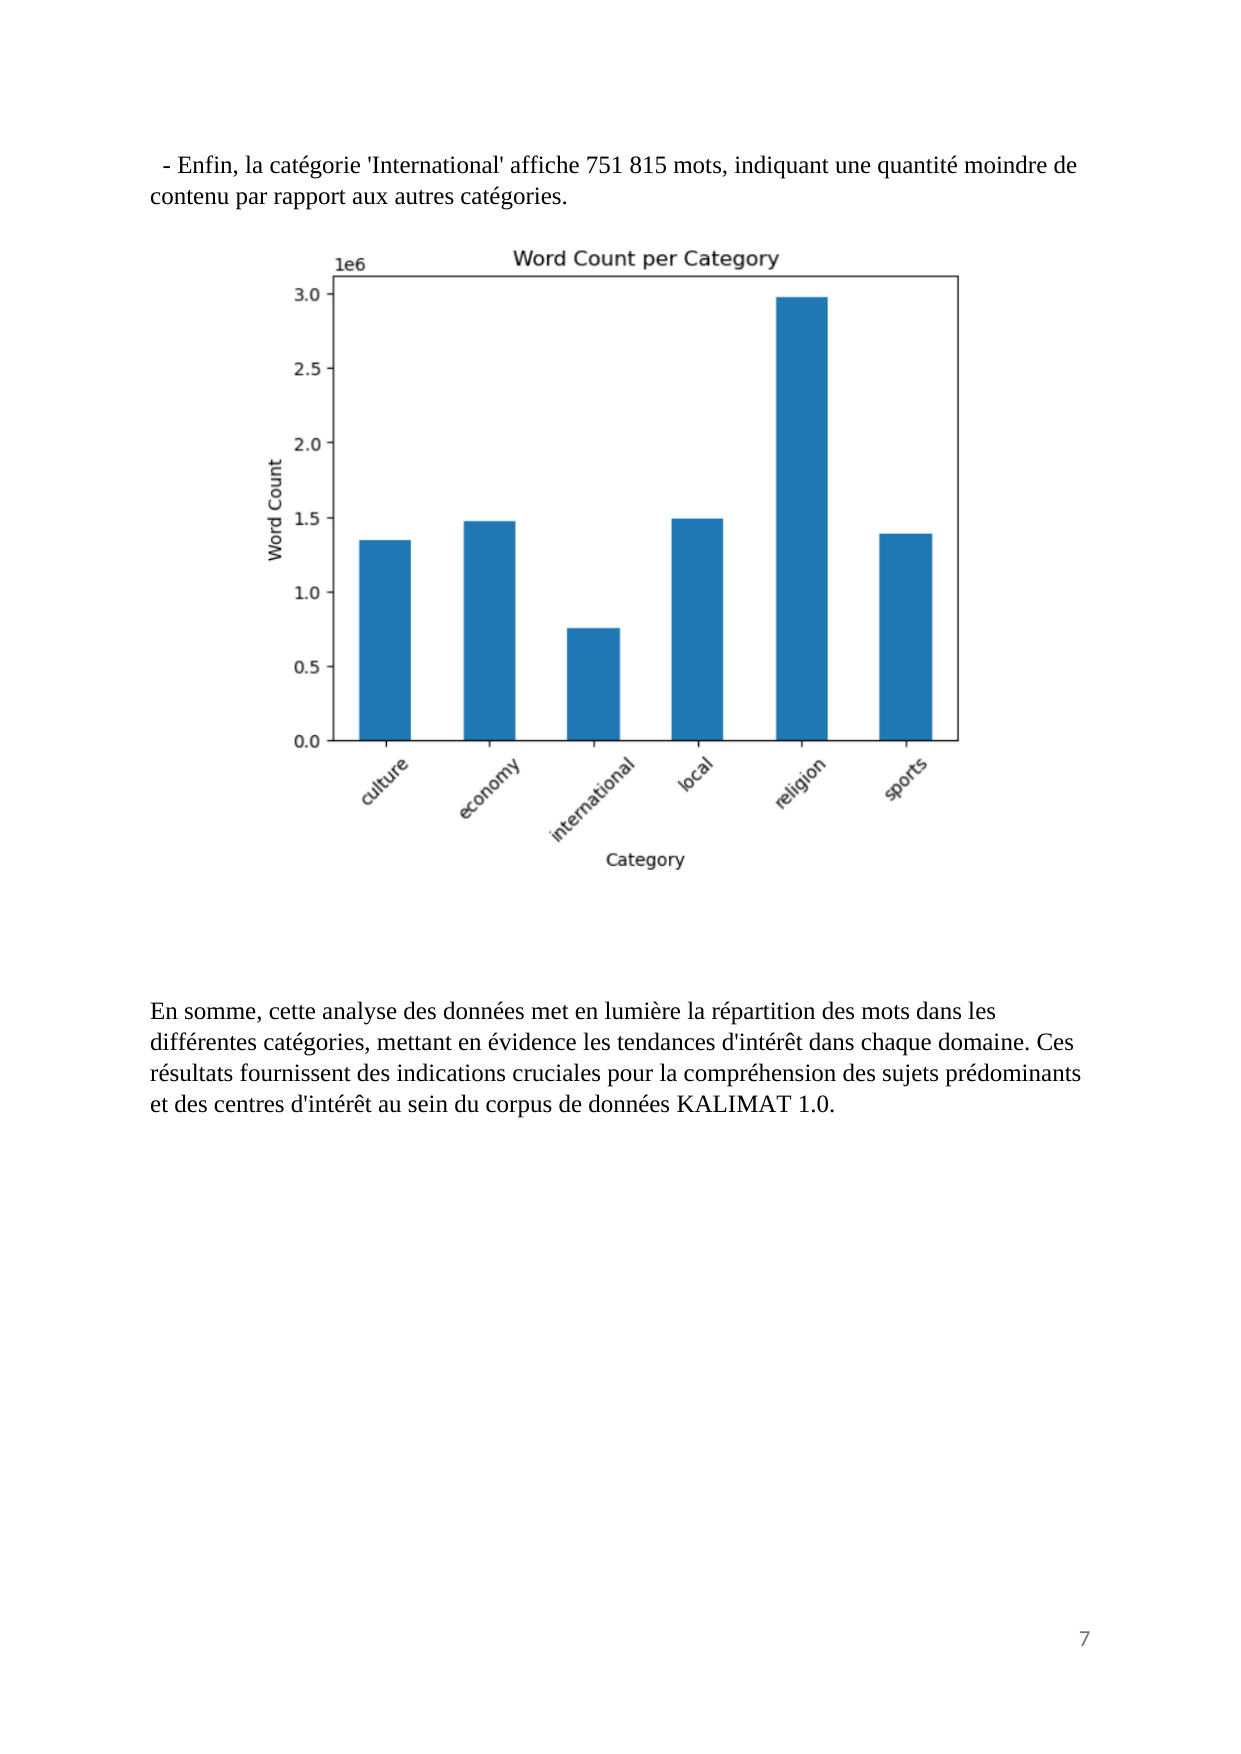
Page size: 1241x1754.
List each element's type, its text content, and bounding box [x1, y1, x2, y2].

text - Enfin, la catégorie 'International' affiche 751 815 mots, indiquant une quantité moindre de contenu par rapport aux autres catégories. [150, 150, 1090, 210]
text En somme, cette analyse des données met en lumière la répartition des mots dans les différentes catégories, mettant en évidence les tendances d'intérêt dans chaque domaine. Ces résultats fournissent des indications cruciales pour la compréhension des sujets prédominants et des centres d'intérêt au sein du corpus de données KALIMAT 1.0. [150, 996, 1090, 1118]
picture [257, 240, 964, 880]
